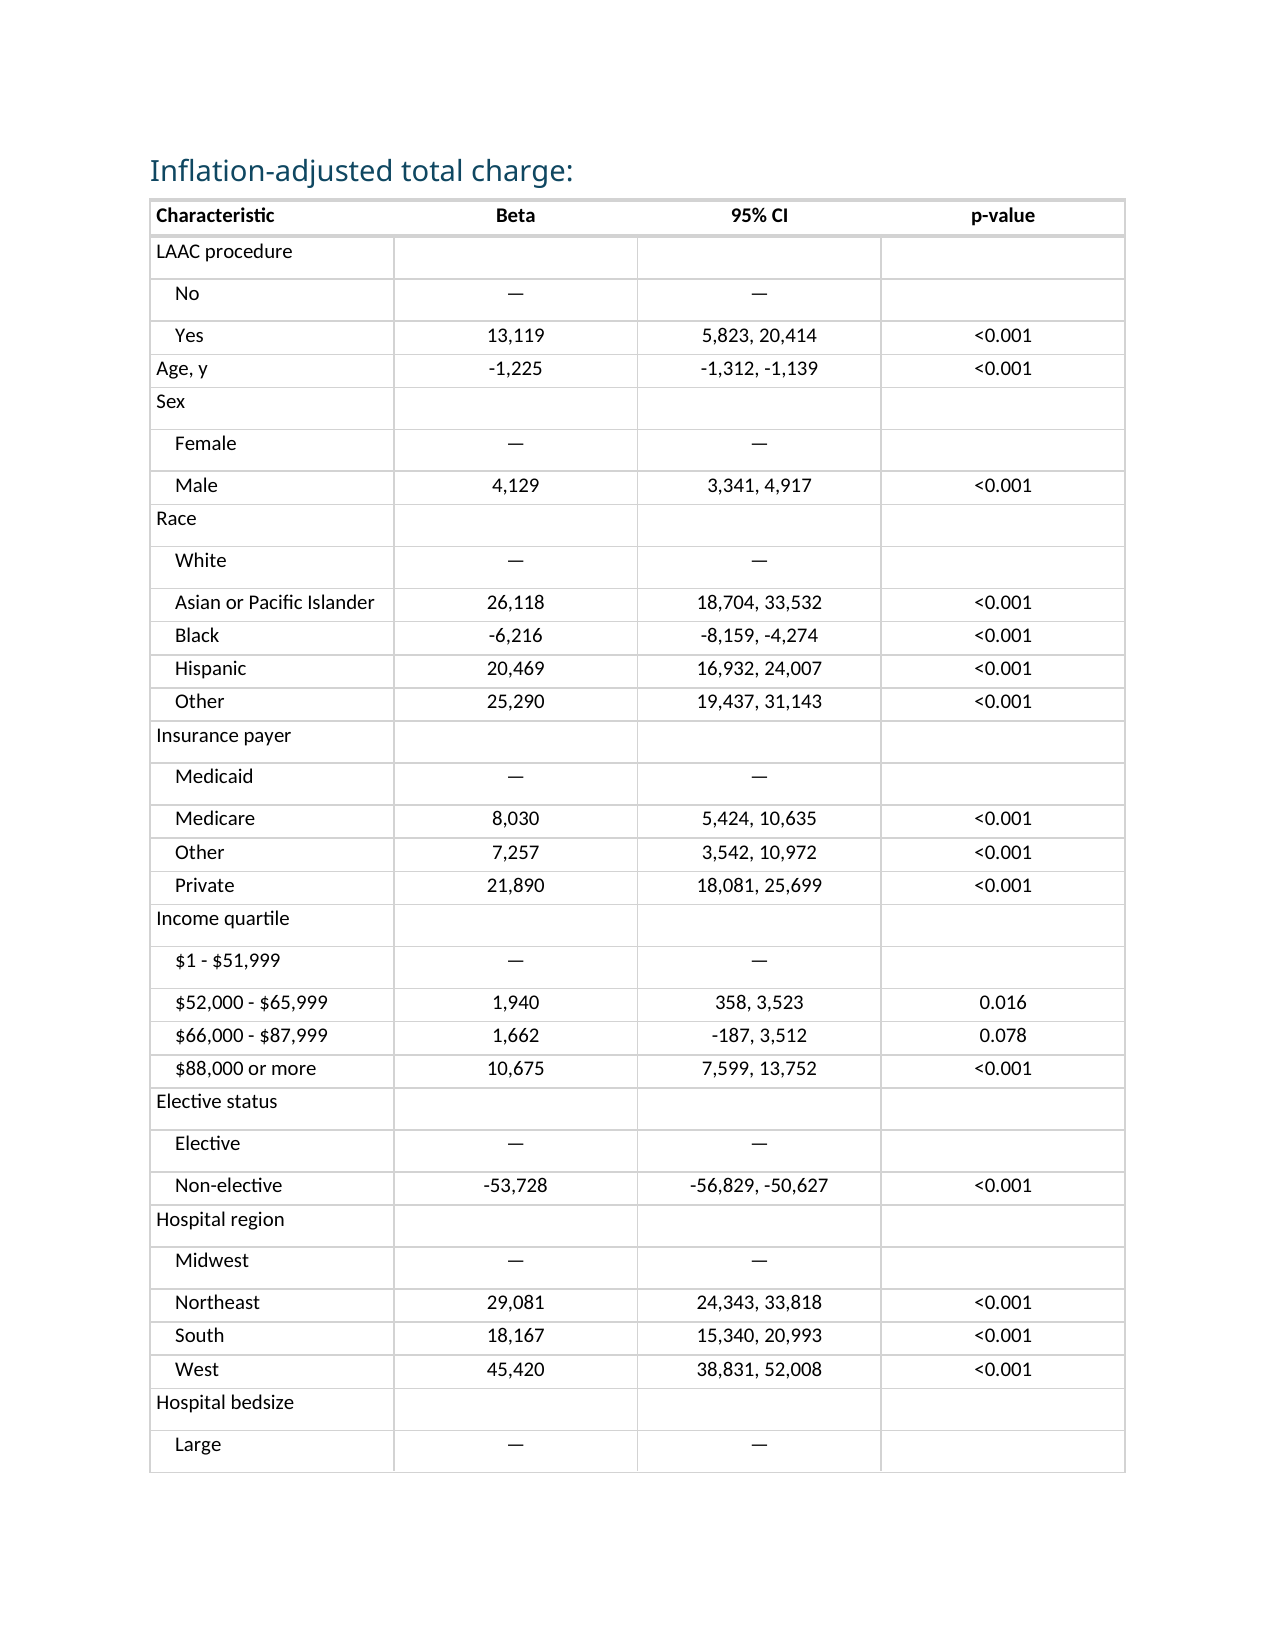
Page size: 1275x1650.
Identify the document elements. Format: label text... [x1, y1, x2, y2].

table_cell 18,704, 33,532 [638, 589, 880, 621]
table_cell — [638, 947, 880, 987]
table_cell — [638, 280, 880, 320]
table_cell -1,225 [395, 355, 637, 387]
table_cell Income quartile [151, 905, 393, 946]
table_cell [395, 1206, 637, 1246]
table_cell 0.078 [882, 1022, 1124, 1054]
table_cell [882, 1389, 1124, 1429]
table_cell <0.001 [882, 589, 1124, 621]
table_cell Other [151, 839, 393, 871]
table_cell 18,081, 25,699 [638, 872, 880, 904]
table_cell Sex [151, 388, 393, 428]
table_cell White [151, 547, 393, 587]
table_cell <0.001 [882, 1323, 1124, 1354]
table_cell [882, 764, 1124, 804]
table_cell Medicaid [151, 764, 393, 804]
table_cell — [638, 1248, 880, 1288]
table_cell Northeast [151, 1290, 393, 1321]
table_cell 45,420 [395, 1356, 637, 1388]
table_cell [882, 238, 1124, 278]
table_cell 25,290 [395, 689, 637, 720]
table_cell -8,159, -4,274 [638, 622, 880, 654]
table_cell <0.001 [882, 689, 1124, 720]
table_cell Non-elective [151, 1173, 393, 1204]
table_cell [395, 505, 637, 546]
table_cell Race [151, 505, 393, 546]
table_cell -6,216 [395, 622, 637, 654]
table_cell Asian or Pacific Islander [151, 589, 393, 621]
table_cell [882, 1431, 1124, 1471]
table_cell <0.001 [882, 1173, 1124, 1204]
table_header Beta [394, 202, 637, 234]
table_cell 4,129 [395, 472, 637, 504]
table_cell [395, 1389, 637, 1429]
table_cell [395, 238, 637, 278]
table_cell Elective status [151, 1089, 393, 1129]
table_cell 24,343, 33,818 [638, 1290, 880, 1321]
subtitle Inflation-adjusted total charge: [150, 150, 1125, 190]
table_cell — [638, 1431, 880, 1471]
table_cell 8,030 [395, 806, 637, 837]
table_cell [638, 505, 880, 546]
table_cell <0.001 [882, 322, 1124, 353]
table_cell Age, y [151, 355, 393, 387]
table_cell 38,831, 52,008 [638, 1356, 880, 1388]
table_cell [882, 280, 1124, 320]
table_cell [395, 1089, 637, 1129]
table_cell -56,829, -50,627 [638, 1173, 880, 1204]
table_cell [882, 947, 1124, 987]
table_cell 0.016 [882, 989, 1124, 1021]
table_cell [395, 722, 637, 762]
table_cell [882, 1248, 1124, 1288]
table_cell <0.001 [882, 1056, 1124, 1087]
table_cell 18,167 [395, 1323, 637, 1354]
table_cell Hospital bedsize [151, 1389, 393, 1429]
table_cell [638, 388, 880, 428]
table_cell LAAC procedure [151, 238, 393, 278]
table_cell 5,823, 20,414 [638, 322, 880, 353]
table_cell 16,932, 24,007 [638, 656, 880, 687]
table_cell [638, 1389, 880, 1429]
table_cell [395, 388, 637, 428]
table_cell 1,662 [395, 1022, 637, 1054]
table_header p-value [881, 202, 1124, 234]
table_cell Black [151, 622, 393, 654]
table_cell — [395, 1248, 637, 1288]
table_cell 20,469 [395, 656, 637, 687]
table_cell Male [151, 472, 393, 504]
table_cell South [151, 1323, 393, 1354]
table_cell [882, 1131, 1124, 1171]
table_cell No [151, 280, 393, 320]
table_cell <0.001 [882, 1290, 1124, 1321]
table_cell — [395, 430, 637, 470]
table_cell — [395, 947, 637, 987]
table_cell [882, 505, 1124, 546]
table_cell Elective [151, 1131, 393, 1171]
table_cell <0.001 [882, 656, 1124, 687]
table_cell Medicare [151, 806, 393, 837]
table_cell West [151, 1356, 393, 1388]
table_cell -53,728 [395, 1173, 637, 1204]
table_cell Yes [151, 322, 393, 353]
table_cell — [638, 1131, 880, 1171]
table_cell — [395, 280, 637, 320]
table_cell [882, 547, 1124, 587]
table_cell [395, 905, 637, 946]
table_cell — [395, 1131, 637, 1171]
table_cell 13,119 [395, 322, 637, 353]
table_cell 10,675 [395, 1056, 637, 1087]
table_cell [882, 388, 1124, 428]
table_cell Hospital region [151, 1206, 393, 1246]
table_cell [882, 430, 1124, 470]
table_cell <0.001 [882, 355, 1124, 387]
table_cell 3,341, 4,917 [638, 472, 880, 504]
table_cell — [395, 547, 637, 587]
table_cell Midwest [151, 1248, 393, 1288]
table_cell Female [151, 430, 393, 470]
table_cell 19,437, 31,143 [638, 689, 880, 720]
table_cell 3,542, 10,972 [638, 839, 880, 871]
table_cell [638, 905, 880, 946]
table_cell <0.001 [882, 472, 1124, 504]
table_cell [638, 1206, 880, 1246]
table_header Characteristic [151, 202, 394, 234]
table_cell Private [151, 872, 393, 904]
table_cell [882, 1206, 1124, 1246]
table_cell 7,257 [395, 839, 637, 871]
table_cell [638, 1089, 880, 1129]
table_cell [882, 1089, 1124, 1129]
table_cell — [638, 547, 880, 587]
table_cell -187, 3,512 [638, 1022, 880, 1054]
table_cell <0.001 [882, 806, 1124, 837]
table_cell — [638, 430, 880, 470]
table_cell <0.001 [882, 622, 1124, 654]
table_cell Insurance payer [151, 722, 393, 762]
table_cell [638, 238, 880, 278]
table_cell <0.001 [882, 1356, 1124, 1388]
table_cell 358, 3,523 [638, 989, 880, 1021]
table_cell — [395, 1431, 637, 1471]
table_cell 7,599, 13,752 [638, 1056, 880, 1087]
table_cell $66,000 - $87,999 [151, 1022, 393, 1054]
table_cell $88,000 or more [151, 1056, 393, 1087]
table_cell <0.001 [882, 839, 1124, 871]
table_cell [882, 722, 1124, 762]
table_cell 1,940 [395, 989, 637, 1021]
table_cell Other [151, 689, 393, 720]
table_cell 29,081 [395, 1290, 637, 1321]
table_cell 21,890 [395, 872, 637, 904]
table_cell 15,340, 20,993 [638, 1323, 880, 1354]
table_cell -1,312, -1,139 [638, 355, 880, 387]
table_cell <0.001 [882, 872, 1124, 904]
table_cell Large [151, 1431, 393, 1471]
table_cell — [638, 764, 880, 804]
table_cell 5,424, 10,635 [638, 806, 880, 837]
table_cell $52,000 - $65,999 [151, 989, 393, 1021]
table_cell 26,118 [395, 589, 637, 621]
table_cell $1 - $51,999 [151, 947, 393, 987]
table_cell [638, 722, 880, 762]
table_header 95% CI [638, 202, 881, 234]
table_cell [882, 905, 1124, 946]
table_cell — [395, 764, 637, 804]
table_cell Hispanic [151, 656, 393, 687]
